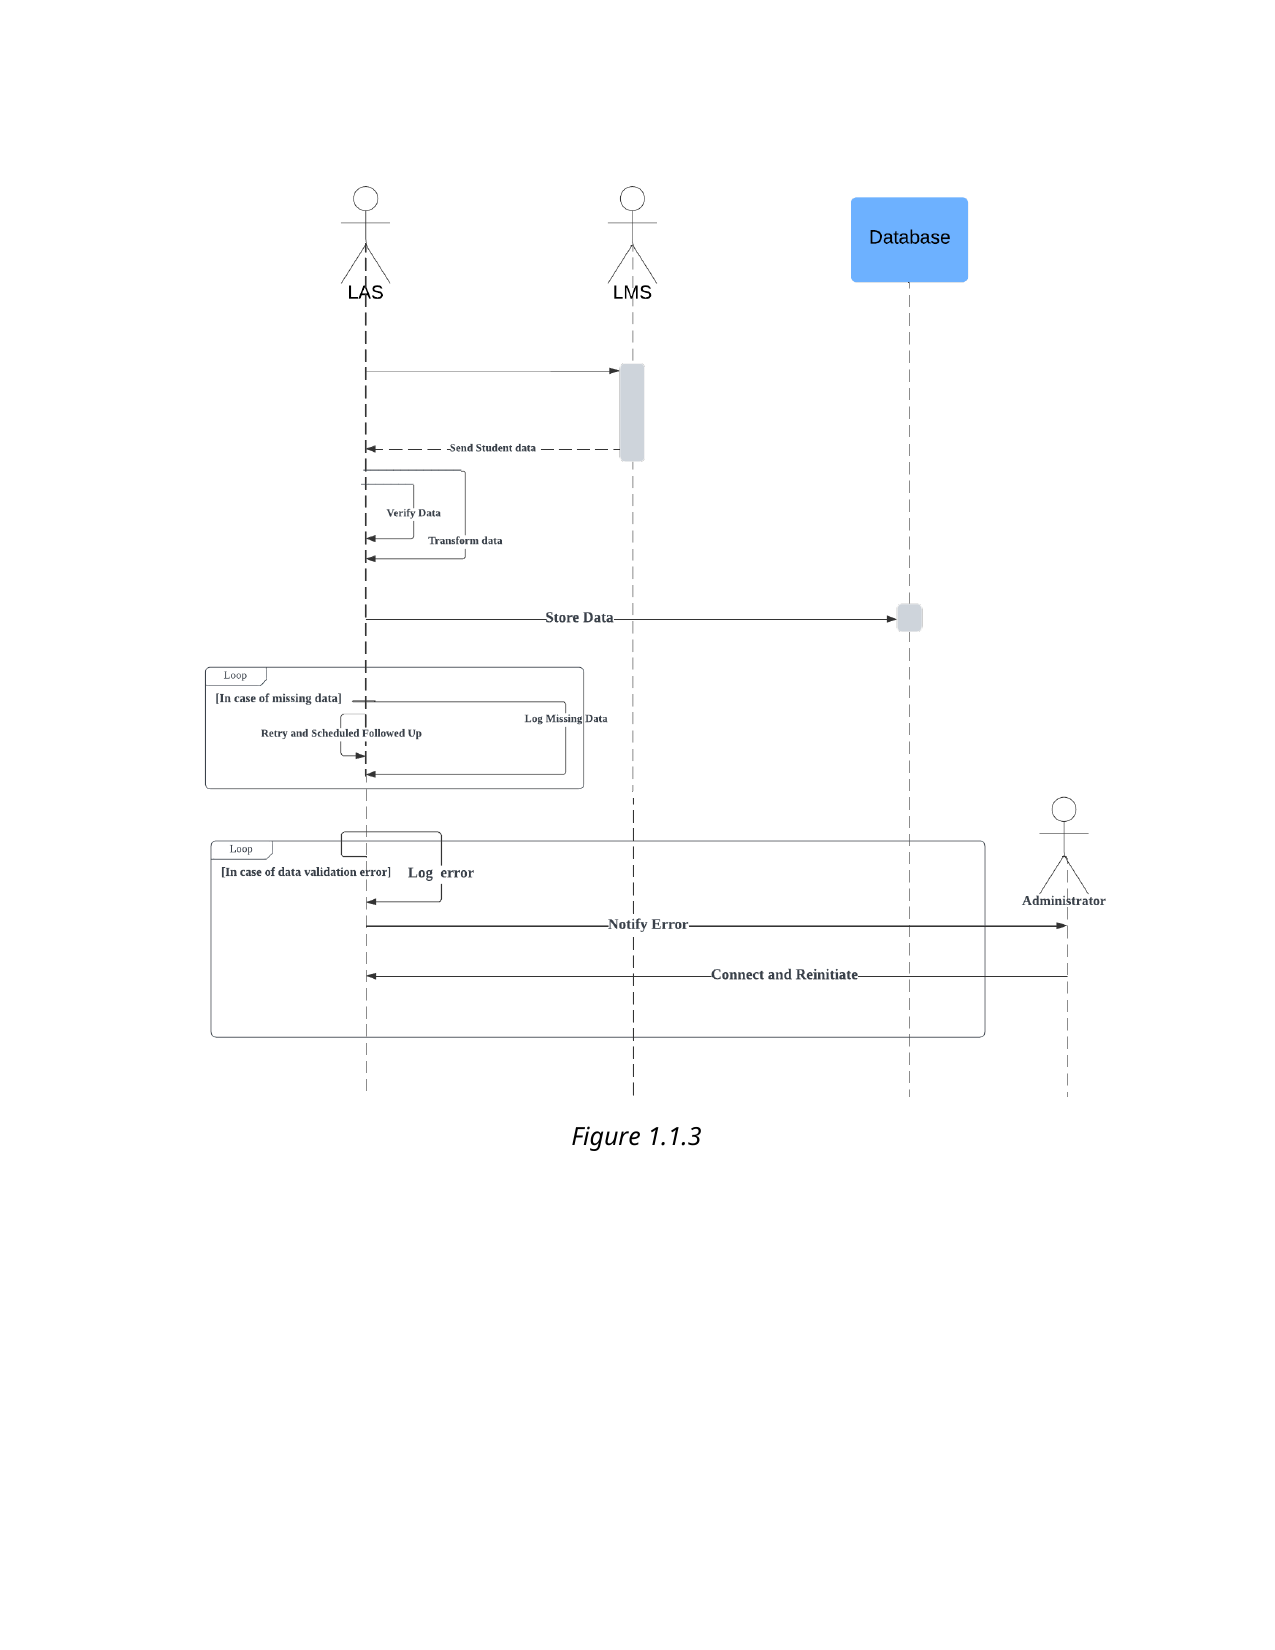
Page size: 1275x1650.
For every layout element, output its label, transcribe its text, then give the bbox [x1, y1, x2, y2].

text Figure 1.1.3 [150, 1119, 1125, 1153]
